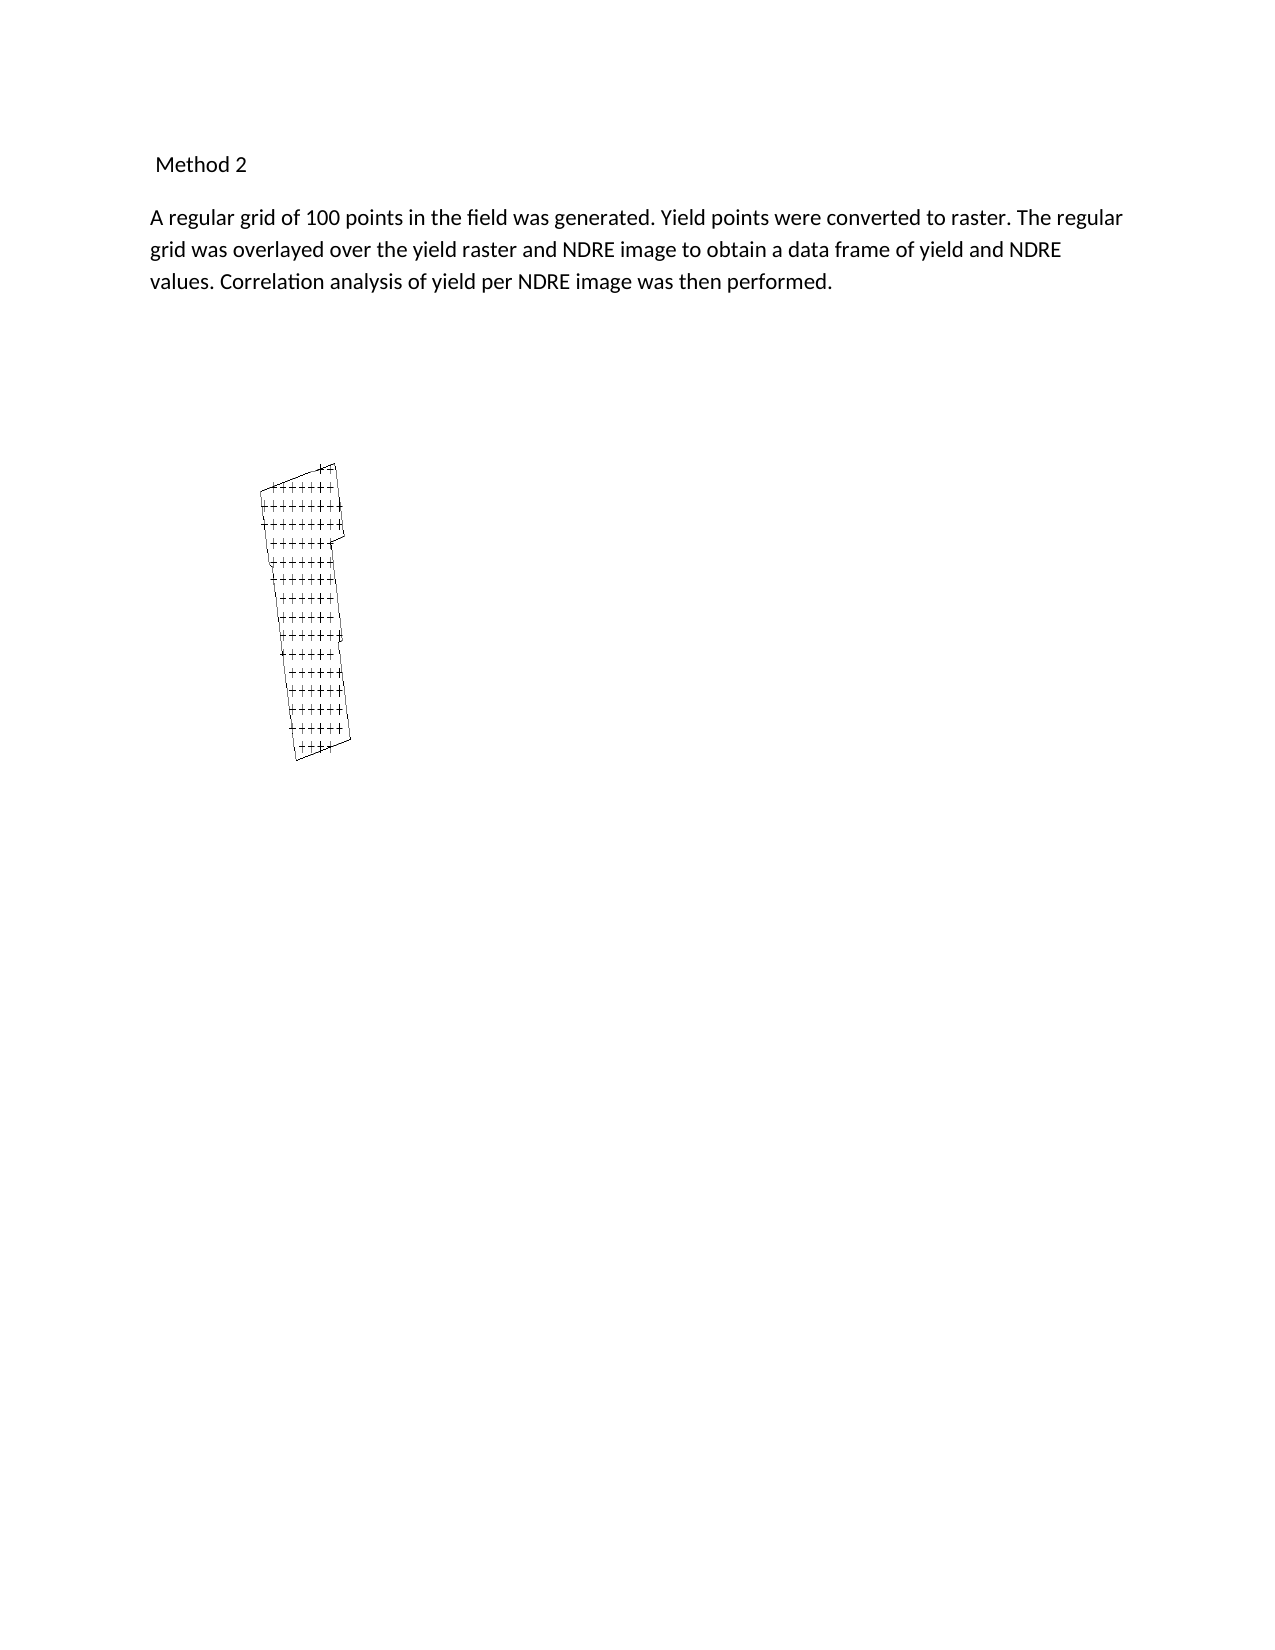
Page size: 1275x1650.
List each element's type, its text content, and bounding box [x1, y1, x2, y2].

text Method 2 [150, 150, 1125, 178]
text A regular grid of 100 points in the field was generated. Yield points were converted to raster. The regular grid was overlayed over the yield raster and NDRE image to obtain a data frame of yield and NDRE values. Correlation analysis of yield per NDRE image was then performed. [150, 203, 1125, 295]
picture [150, 373, 438, 868]
